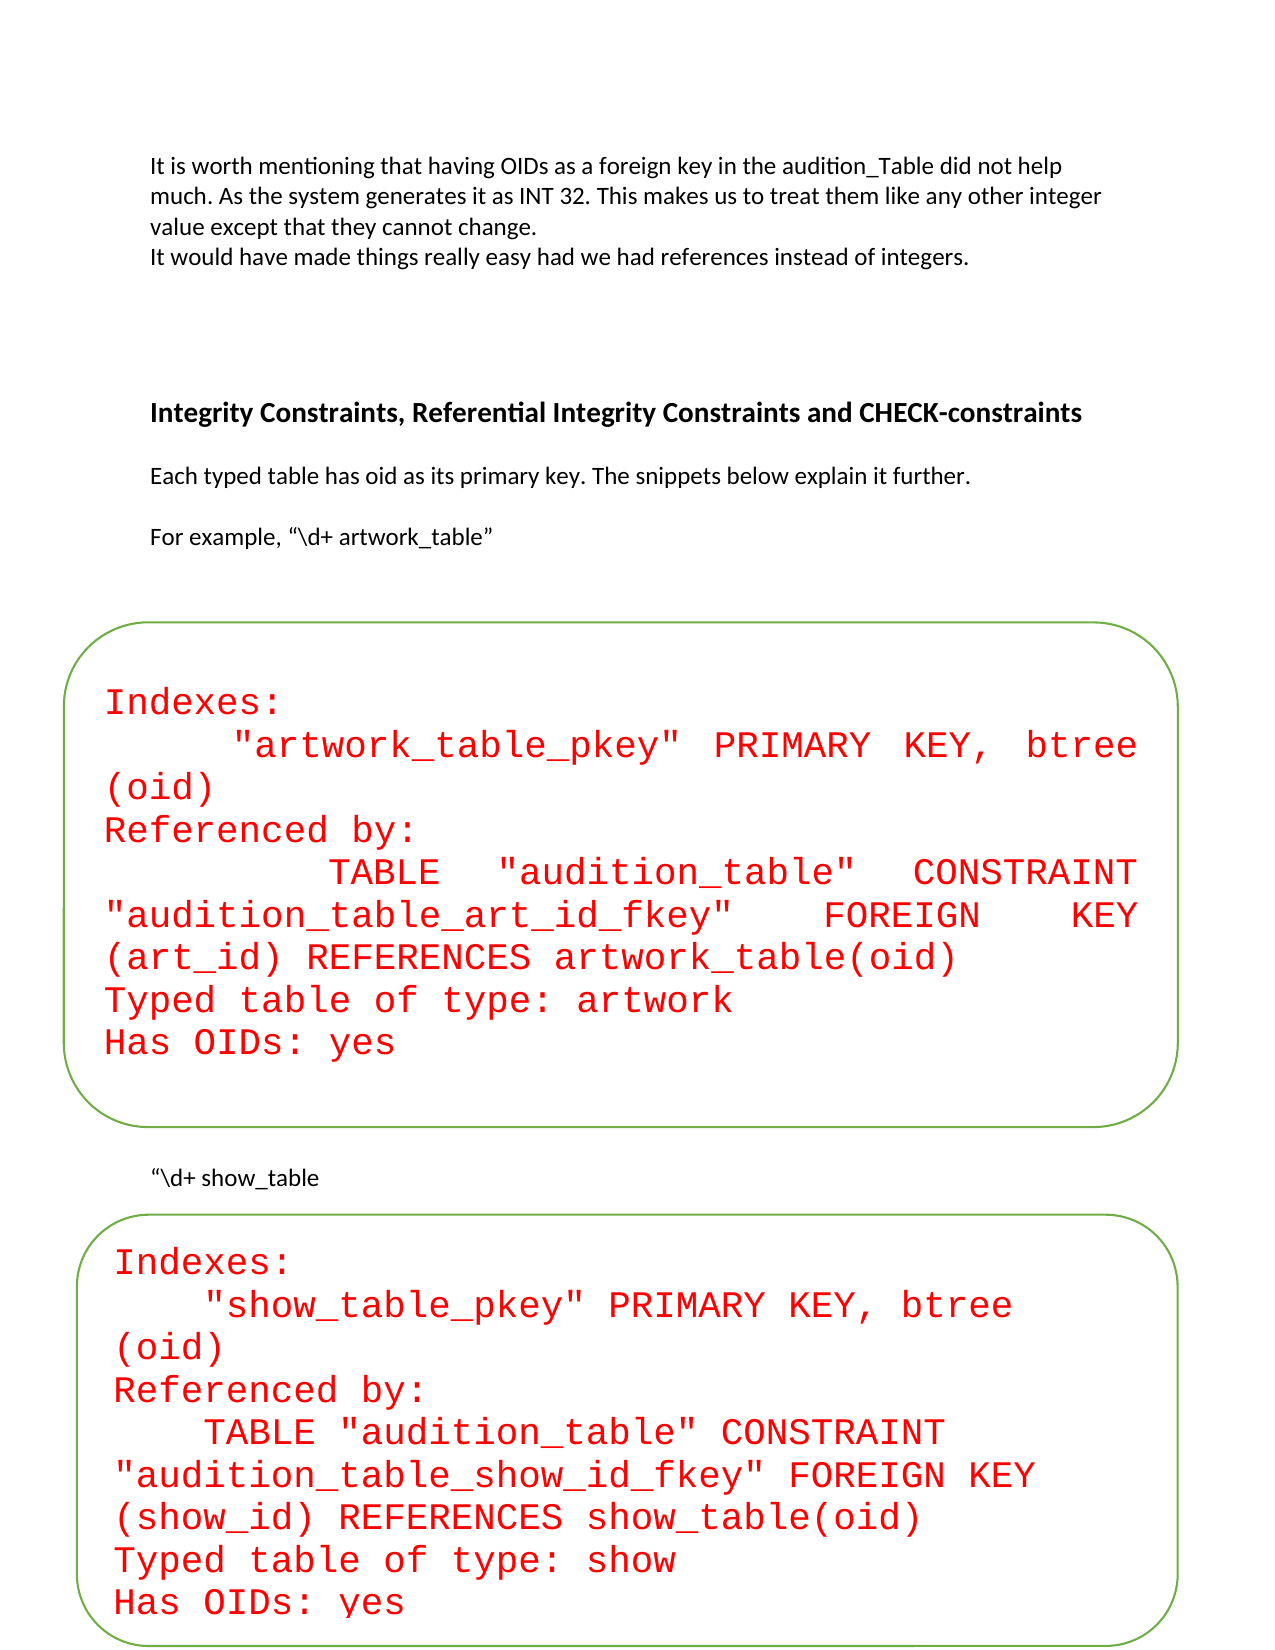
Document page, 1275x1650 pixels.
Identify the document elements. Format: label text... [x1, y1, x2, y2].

text It would have made things really easy had we had references instead of integers. [150, 242, 1125, 272]
text For example, “\d+ artwork_table” [150, 521, 1125, 552]
text It is worth mentioning that having OIDs as a foreign key in the audition_Table did not help much. As the system generates it as INT 32. This makes us to treat them like any other integer value except that they cannot change. [150, 150, 1125, 242]
text “\d+ show_table [150, 1162, 1125, 1193]
text Each typed table has oid as its primary key. The snippets below explain it further. [150, 460, 1125, 491]
text Integrity Constraints, Referential Integrity Constraints and CHECK-constraints [150, 394, 1125, 430]
